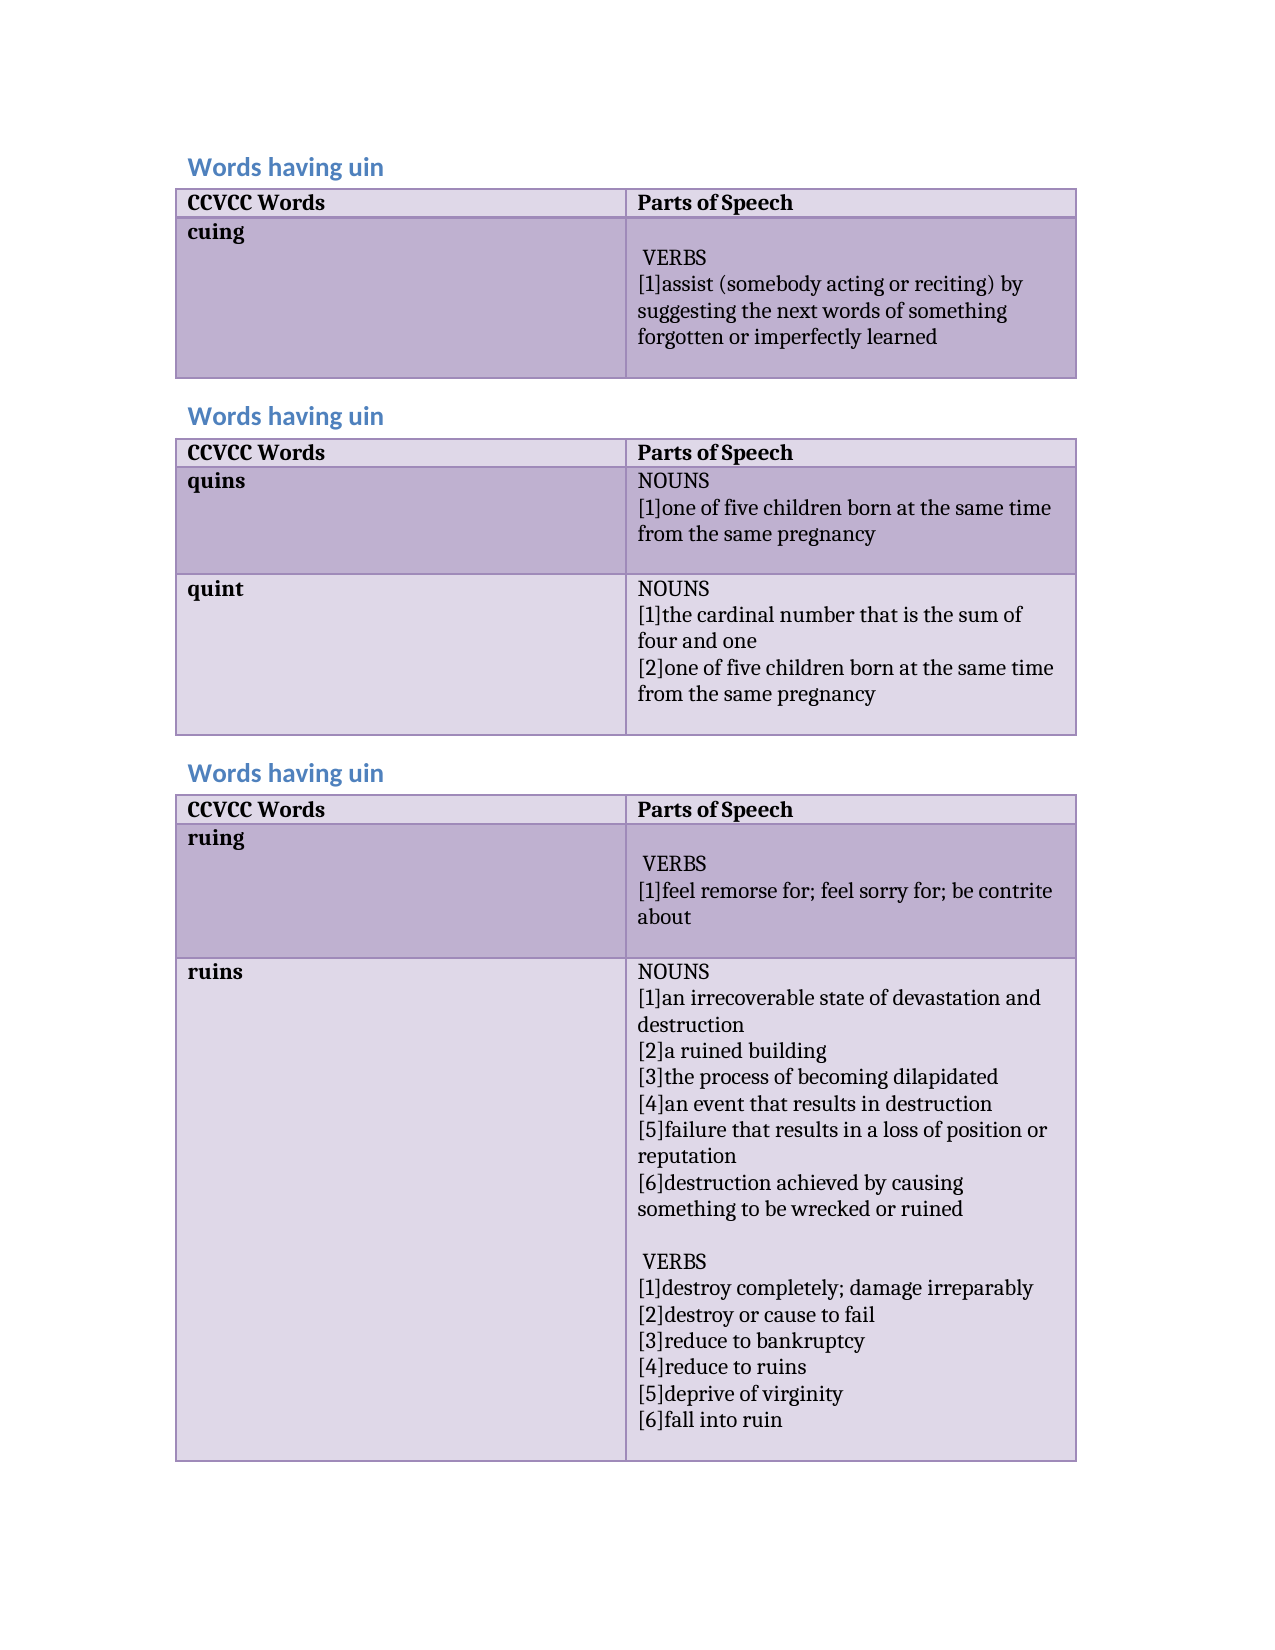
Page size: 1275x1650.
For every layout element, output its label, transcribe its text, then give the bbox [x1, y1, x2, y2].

table_header Parts of Speech [627, 190, 1075, 216]
table_header Parts of Speech [627, 796, 1075, 823]
table_header CCVCC Words [177, 190, 625, 216]
table_cell NOUNS [1]an irrecoverable state of devastation and destruction [2]a ruined building [3]the process of becoming dilapidated [4]an event that results in destruction [5]failure that results in a loss of position or reputation [6]destruction achieved by causing something to be wrecked or ruined VERBS [1]destroy completely; damage irreparably [2]destroy or cause to fail [3]reduce to bankruptcy [4]reduce to ruins [5]deprive of virginity [6]fall into ruin [627, 959, 1075, 1459]
table_cell cuing [177, 219, 625, 377]
table_cell ruins [177, 959, 625, 1459]
subtitle Words having uin [187, 150, 1087, 183]
table_cell quint [177, 575, 625, 733]
table_cell NOUNS [1]one of five children born at the same time from the same pregnancy [627, 468, 1075, 573]
subtitle Words having uin [187, 399, 1087, 432]
table_cell VERBS [1]assist (somebody acting or reciting) by suggesting the next words of something forgotten or imperfectly learned [627, 219, 1075, 377]
table_header CCVCC Words [177, 796, 625, 823]
subtitle Words having uin [187, 756, 1087, 789]
table_cell quins [177, 468, 625, 573]
table_header CCVCC Words [177, 440, 625, 466]
table_header Parts of Speech [627, 440, 1075, 466]
table_cell ruing [177, 825, 625, 957]
table_cell NOUNS [1]the cardinal number that is the sum of four and one [2]one of five children born at the same time from the same pregnancy [627, 575, 1075, 733]
table_cell VERBS [1]feel remorse for; feel sorry for; be contrite about [627, 825, 1075, 957]
